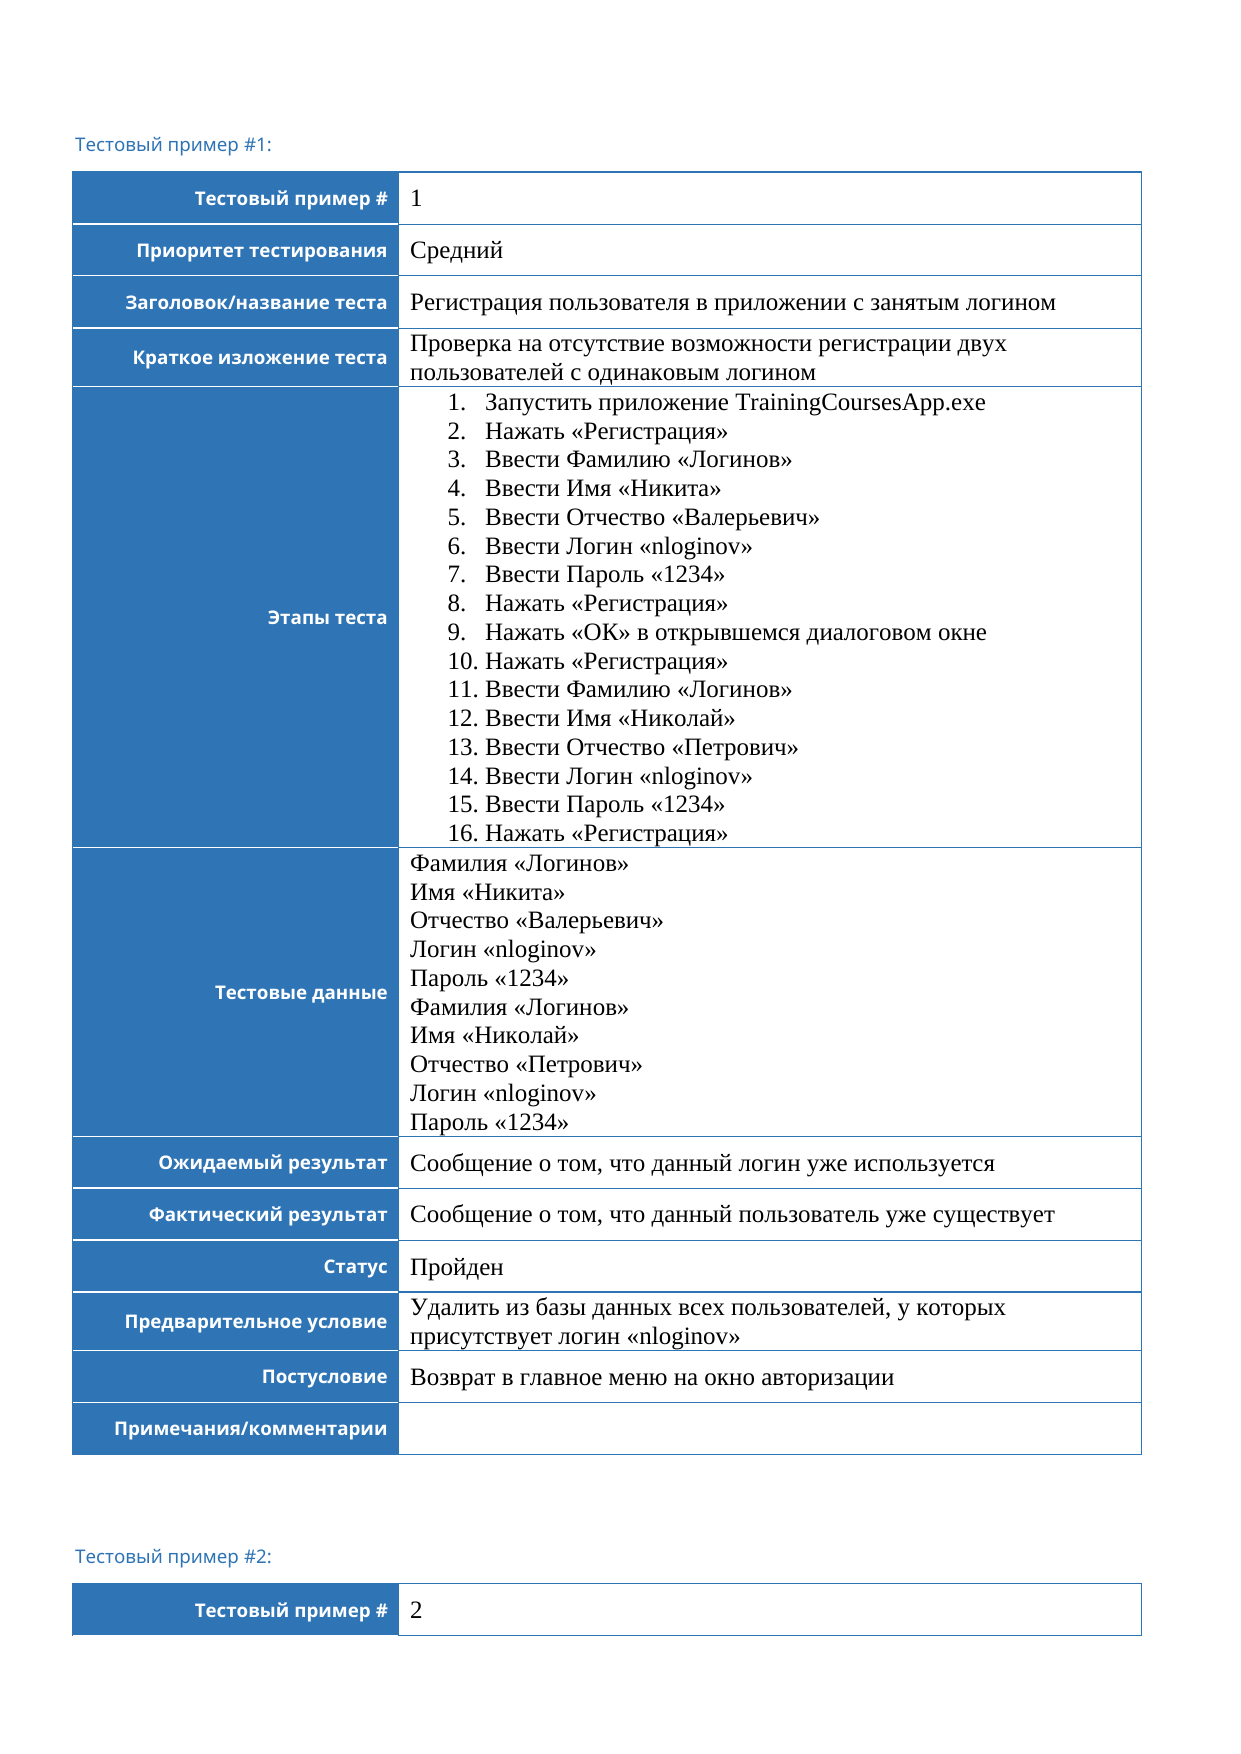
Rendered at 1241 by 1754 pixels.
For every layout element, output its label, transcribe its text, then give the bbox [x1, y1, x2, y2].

table_header 2 [399, 1584, 1141, 1635]
table_cell Средний [399, 225, 1141, 275]
table_cell [399, 1403, 1141, 1454]
table_cell Запустить приложение TrainingCoursesApp.exe Нажать «Регистрация» Ввести Фамилию «Логинов» Ввести Имя «Никита» Ввести Отчество «Валерьевич» Ввести Логин «nloginov» Ввести Пароль «1234» Нажать «Регистрация» Нажать «ОК» в открывшемся диалоговом окне Нажать «Регистрация» Ввести Фамилию «Логинов» Ввести Имя «Николай» Ввести Отчество «Петрович» Ввести Логин «nloginov» Ввести Пароль «1234» Нажать «Регистрация» [399, 387, 1141, 847]
table_cell Этапы теста [73, 387, 398, 847]
table_cell Пройден [399, 1241, 1141, 1291]
table_cell Сообщение о том, что данный пользователь уже существует [399, 1189, 1141, 1239]
table_cell Предварительное условие [73, 1293, 398, 1350]
table_cell Фамилия «Логинов» Имя «Никита» Отчество «Валерьевич» Логин «nloginov» Пароль «1234» Фамилия «Логинов» Имя «Николай» Отчество «Петрович» Логин «nloginov» Пароль «1234» [399, 848, 1141, 1136]
table_header 1 [399, 173, 1141, 223]
table_cell Статус [73, 1241, 398, 1291]
table_cell Примечания/комментарии [73, 1403, 398, 1454]
table_cell Приоритет тестирования [73, 225, 398, 275]
table_cell Краткое изложение теста [73, 329, 398, 386]
table_cell Регистрация пользователя в приложении с занятым логином [399, 276, 1141, 327]
table_cell Фактический результат [73, 1189, 398, 1239]
table_cell Сообщение о том, что данный логин уже используется [399, 1137, 1141, 1187]
subtitle Тестовый пример #1: [75, 131, 1165, 157]
table_cell Удалить из базы данных всех пользователей, у которых присутствует логин «nloginov» [399, 1293, 1141, 1350]
table_cell Возврат в главное меню на окно авторизации [399, 1351, 1141, 1402]
table_cell Заголовок/название теста [73, 276, 398, 327]
table_cell Постусловие [73, 1351, 398, 1402]
table_cell Проверка на отсутствие возможности регистрации двух пользователей с одинаковым логином [399, 329, 1141, 386]
table_header Тестовый пример # [73, 1584, 398, 1635]
table_cell Ожидаемый результат [73, 1137, 398, 1187]
table_cell Тестовые данные [73, 848, 398, 1136]
table_header Тестовый пример # [73, 173, 398, 223]
subtitle Тестовый пример #2: [75, 1543, 1165, 1569]
